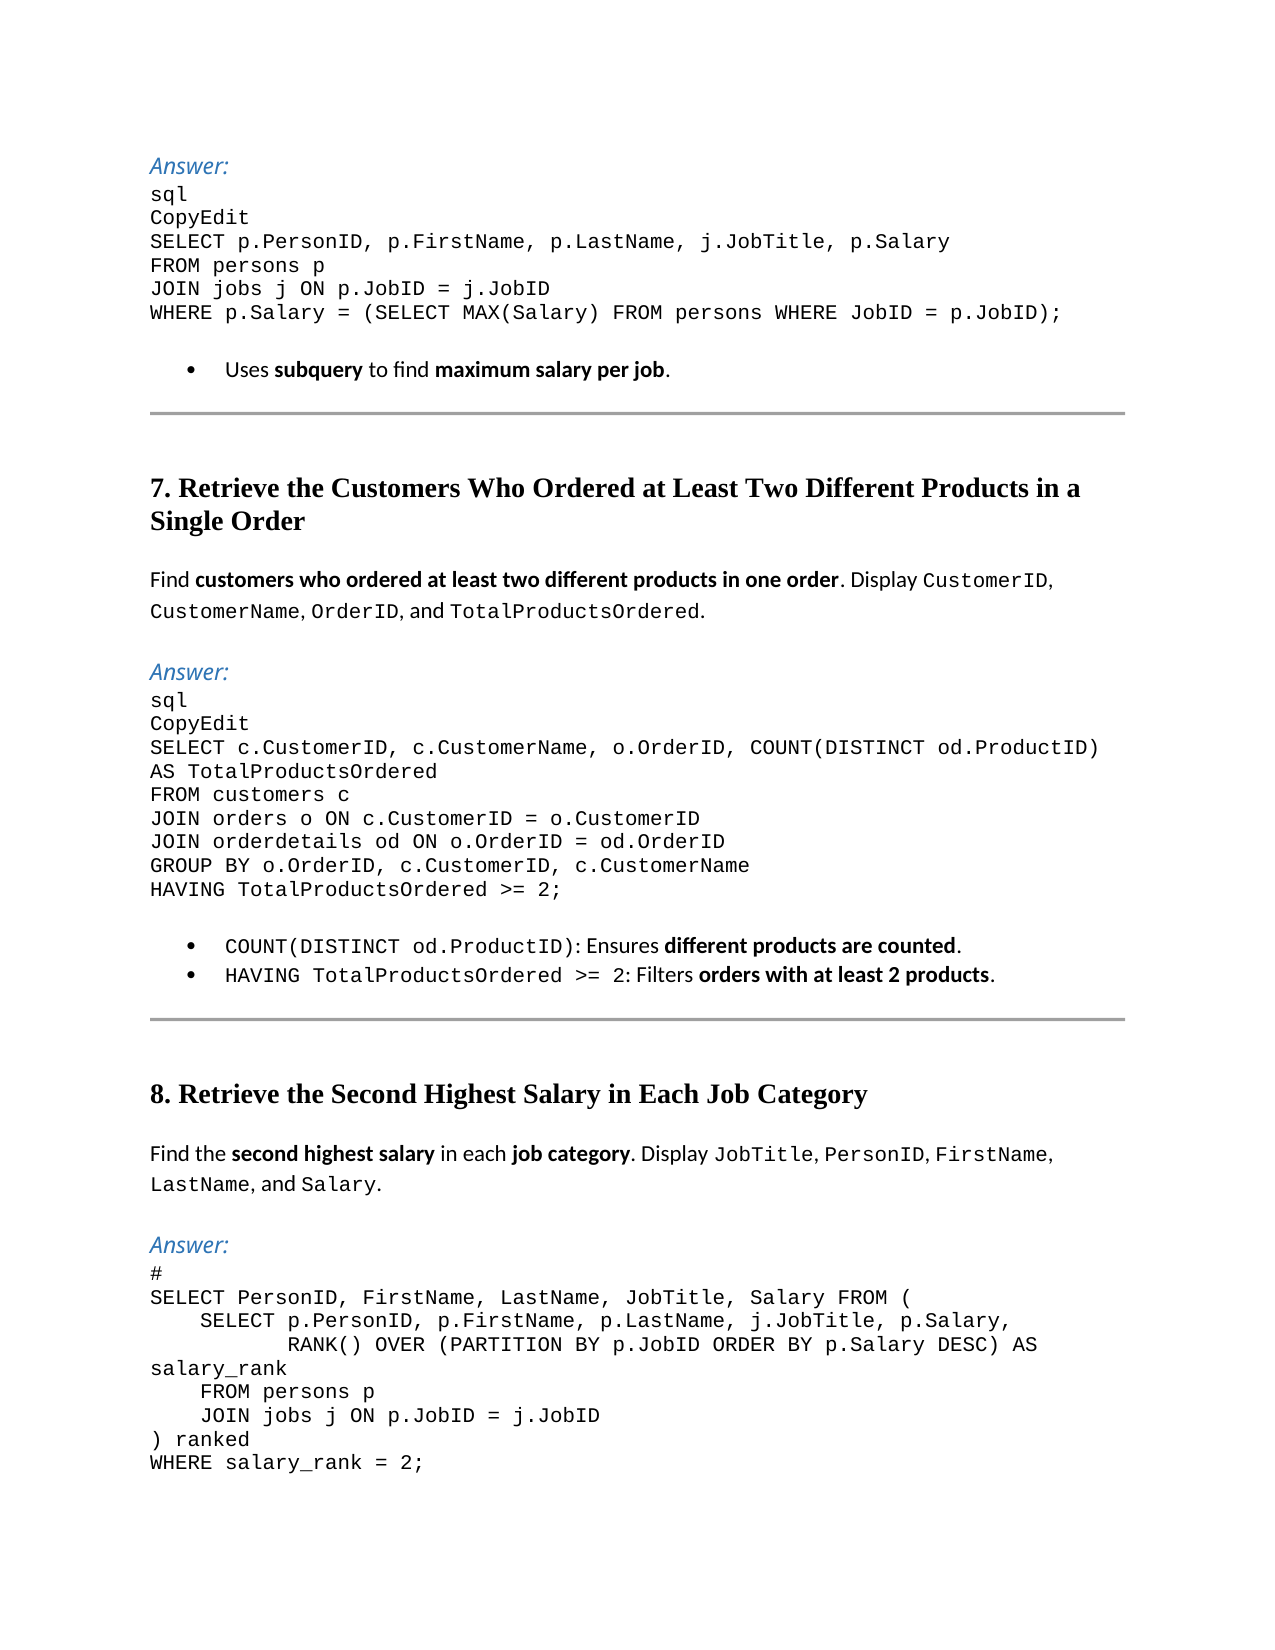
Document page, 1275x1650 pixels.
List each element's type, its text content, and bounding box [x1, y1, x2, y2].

subtitle Answer: [150, 656, 1125, 687]
text RANK() OVER (PARTITION BY p.JobID ORDER BY p.Salary DESC) AS salary_rank [150, 1334, 1125, 1381]
text SELECT PersonID, FirstName, LastName, JobTitle, Salary FROM ( [150, 1287, 1125, 1311]
text GROUP BY o.OrderID, c.CustomerID, c.CustomerName [150, 855, 1125, 879]
text WHERE p.Salary = (SELECT MAX(Salary) FROM persons WHERE JobID = p.JobID); [150, 302, 1125, 326]
text JOIN orders o ON c.CustomerID = o.CustomerID [150, 808, 1125, 832]
text sql [150, 184, 1125, 207]
text HAVING TotalProductsOrdered >= 2; [150, 879, 1125, 902]
text SELECT c.CustomerID, c.CustomerName, o.OrderID, COUNT(DISTINCT od.ProductID) AS TotalProductsOrdered [150, 737, 1125, 784]
subtitle Answer: [150, 150, 1125, 181]
text Find the second highest salary in each job category. Display JobTitle, PersonID, FirstName, LastName, and Salary. [150, 1139, 1125, 1198]
list HAVING TotalProductsOrdered >= 2: Filters orders with at least 2 products. [187, 960, 1125, 989]
text Find customers who ordered at least two different products in one order. Display CustomerID, CustomerName, OrderID, and TotalProductsOrdered. [150, 565, 1125, 624]
text CopyEdit [150, 713, 1125, 737]
text WHERE salary_rank = 2; [150, 1452, 1125, 1476]
text FROM persons p [150, 1381, 1125, 1405]
text sql [150, 690, 1125, 713]
text ) ranked [150, 1429, 1125, 1452]
subtitle 8. Retrieve the Second Highest Salary in Each Job Category [150, 1077, 1125, 1110]
subtitle Answer: [150, 1229, 1125, 1261]
text SELECT p.PersonID, p.FirstName, p.LastName, j.JobTitle, p.Salary [150, 231, 1125, 255]
text JOIN jobs j ON p.JobID = j.JobID [150, 1405, 1125, 1429]
text JOIN orderdetails od ON o.OrderID = od.OrderID [150, 832, 1125, 855]
subtitle 7. Retrieve the Customers Who Ordered at Least Two Different Products in a Single Order [150, 471, 1125, 536]
text FROM customers c [150, 784, 1125, 808]
text FROM persons p [150, 255, 1125, 278]
list Uses subquery to find maximum salary per job. [187, 355, 1125, 383]
text JOIN jobs j ON p.JobID = j.JobID [150, 278, 1125, 302]
text CopyEdit [150, 207, 1125, 231]
list COUNT(DISTINCT od.ProductID): Ensures different products are counted. [187, 932, 1125, 960]
text SELECT p.PersonID, p.FirstName, p.LastName, j.JobTitle, p.Salary, [150, 1311, 1125, 1334]
text # [150, 1263, 1125, 1287]
